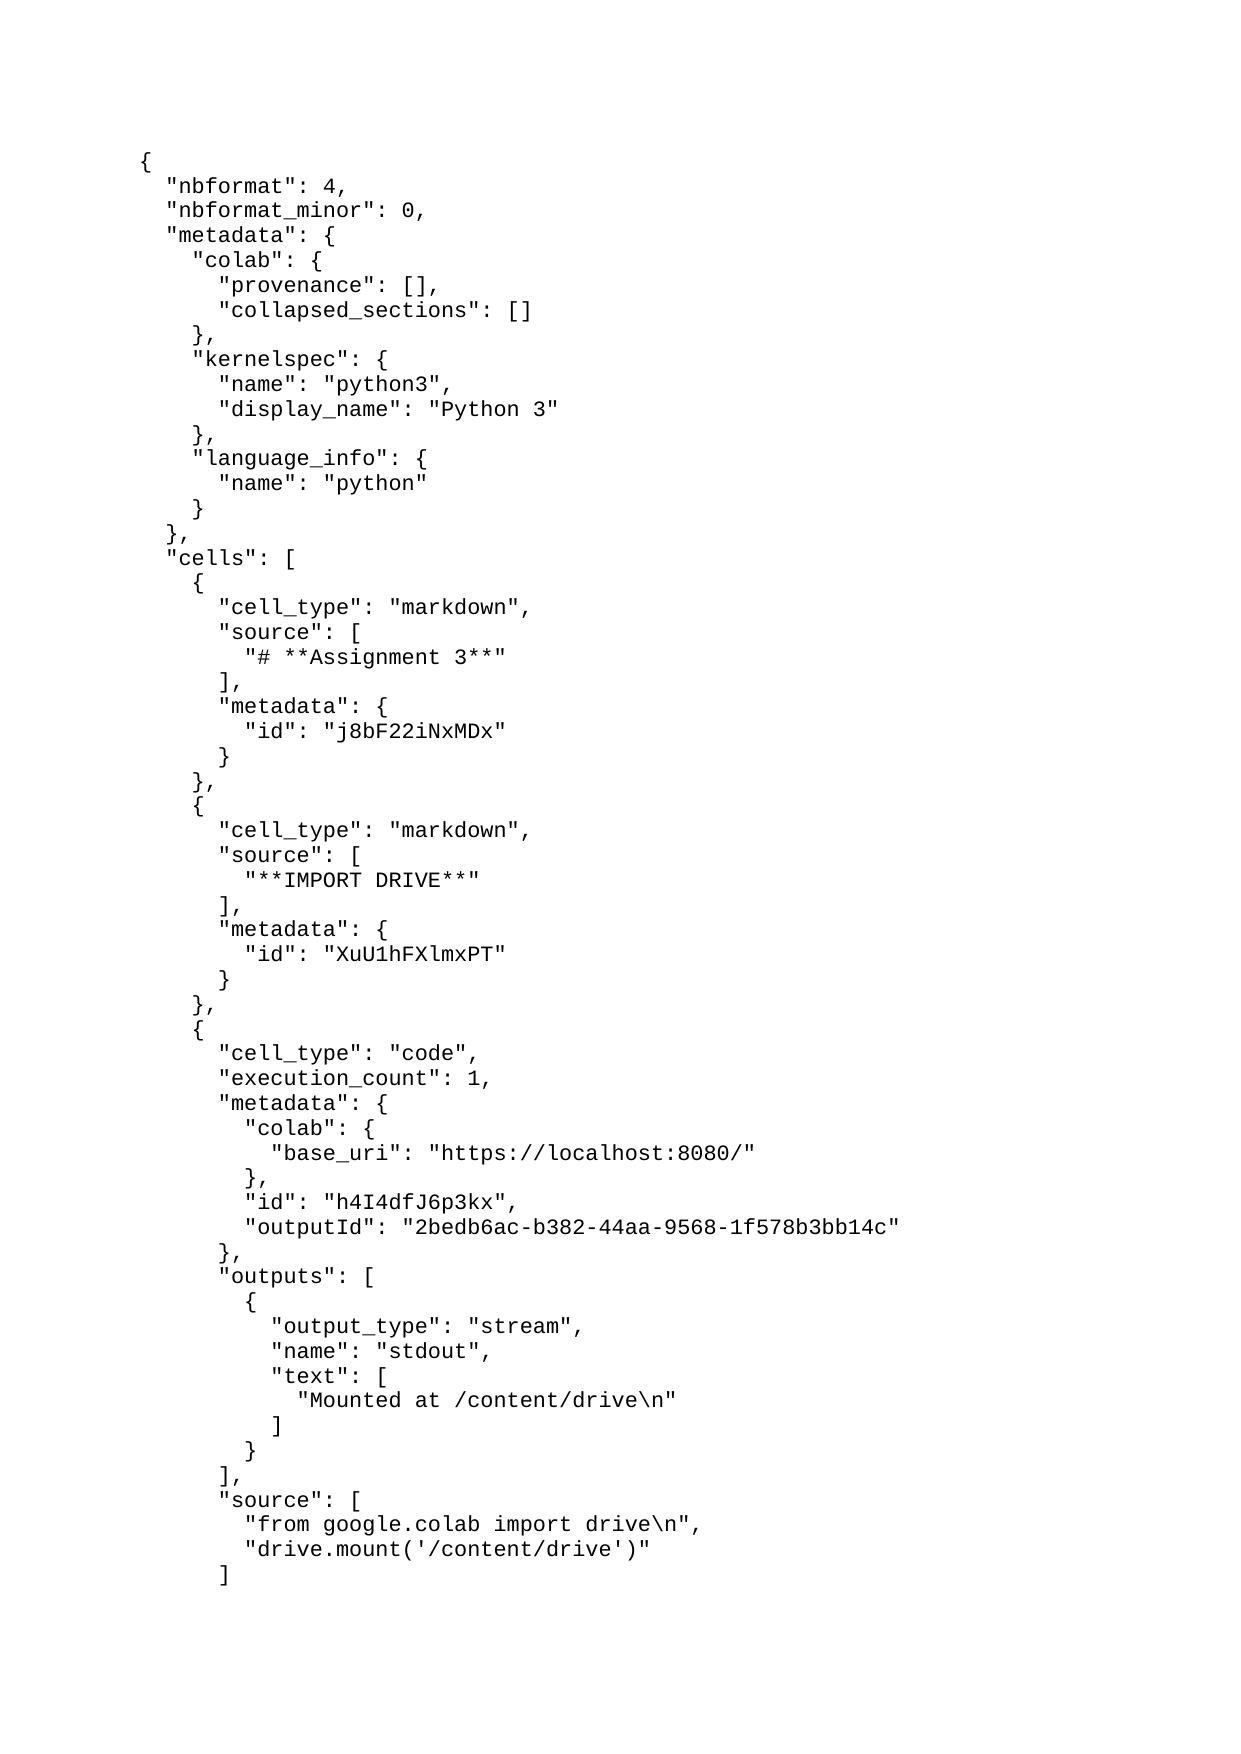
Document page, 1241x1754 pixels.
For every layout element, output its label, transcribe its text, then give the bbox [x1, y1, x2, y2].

text "output_type": "stream", [139, 1315, 1101, 1340]
text "cell_type": "markdown", [139, 596, 1101, 621]
text "id": "XuU1hFXlmxPT" [139, 943, 1101, 968]
text "collapsed_sections": [] [139, 299, 1101, 323]
text ] [139, 1563, 1101, 1588]
text }, [139, 323, 1101, 348]
text "metadata": { [139, 1092, 1101, 1117]
text "cell_type": "markdown", [139, 819, 1101, 844]
text { [139, 794, 1101, 819]
text "metadata": { [139, 918, 1101, 943]
text ], [139, 894, 1101, 918]
text "colab": { [139, 1117, 1101, 1142]
text "# **Assignment 3**" [139, 646, 1101, 671]
text }, [139, 770, 1101, 794]
text "display_name": "Python 3" [139, 398, 1101, 423]
text "name": "stdout", [139, 1340, 1101, 1365]
text "drive.mount('/content/drive')" [139, 1538, 1101, 1563]
text "language_info": { [139, 447, 1101, 472]
text "cells": [ [139, 547, 1101, 571]
text { [139, 1018, 1101, 1042]
text ] [139, 1414, 1101, 1439]
text "base_uri": "https://localhost:8080/" [139, 1142, 1101, 1166]
text "name": "python3", [139, 373, 1101, 398]
text "metadata": { [139, 695, 1101, 720]
text { [139, 150, 1101, 175]
text }, [139, 1166, 1101, 1191]
text "colab": { [139, 249, 1101, 274]
text ], [139, 671, 1101, 695]
text "text": [ [139, 1365, 1101, 1389]
text "kernelspec": { [139, 348, 1101, 373]
text "nbformat_minor": 0, [139, 199, 1101, 224]
text { [139, 571, 1101, 596]
text "id": "h4I4dfJ6p3kx", [139, 1191, 1101, 1216]
text } [139, 745, 1101, 770]
text "source": [ [139, 621, 1101, 646]
text { [139, 1290, 1101, 1315]
text "source": [ [139, 1489, 1101, 1513]
text "metadata": { [139, 224, 1101, 249]
text "execution_count": 1, [139, 1067, 1101, 1092]
text }, [139, 1241, 1101, 1266]
text ], [139, 1464, 1101, 1489]
text }, [139, 423, 1101, 447]
text } [139, 1439, 1101, 1464]
text }, [139, 522, 1101, 547]
text "**IMPORT DRIVE**" [139, 869, 1101, 894]
text "Mounted at /content/drive\n" [139, 1389, 1101, 1414]
text "provenance": [], [139, 274, 1101, 299]
text "from google.colab import drive\n", [139, 1513, 1101, 1538]
text "cell_type": "code", [139, 1042, 1101, 1067]
text "source": [ [139, 844, 1101, 869]
text } [139, 497, 1101, 522]
text }, [139, 993, 1101, 1018]
text "outputs": [ [139, 1266, 1101, 1290]
text "id": "j8bF22iNxMDx" [139, 720, 1101, 745]
text "outputId": "2bedb6ac-b382-44aa-9568-1f578b3bb14c" [139, 1216, 1101, 1241]
text } [139, 968, 1101, 993]
text "name": "python" [139, 472, 1101, 497]
text "nbformat": 4, [139, 175, 1101, 199]
